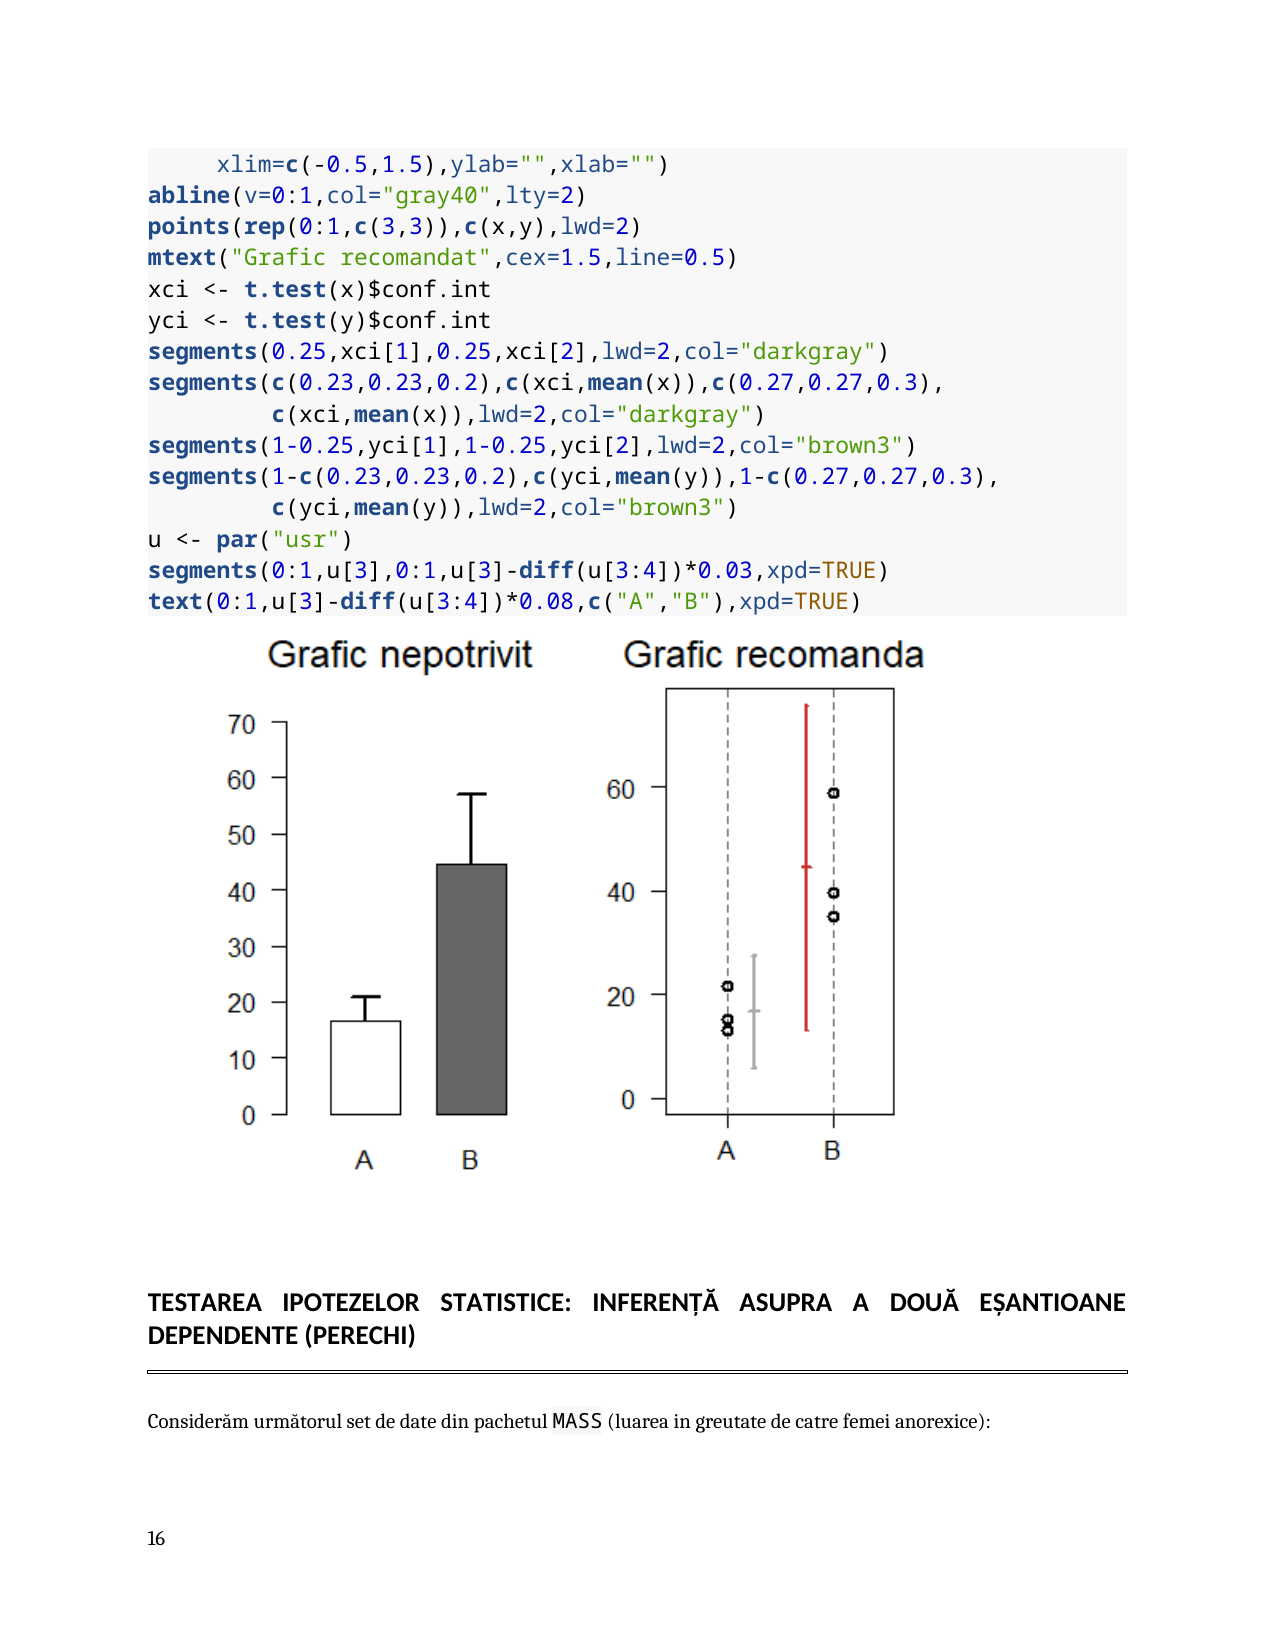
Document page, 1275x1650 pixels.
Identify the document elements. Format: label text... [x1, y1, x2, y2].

text Considerăm următorul set de date din pachetul MASS (luarea in greutate de catre femei anorexice): [602, 1406, 1127, 1435]
subtitle Testarea ipotezelor statistice: inferență asupra a două eșantioane dependente (perechi) [148, 1285, 1127, 1351]
text Considerăm următorul set de date din pachetul MASS (luarea in greutate de catre femei anorexice): [148, 1406, 552, 1435]
picture [166, 628, 925, 1236]
